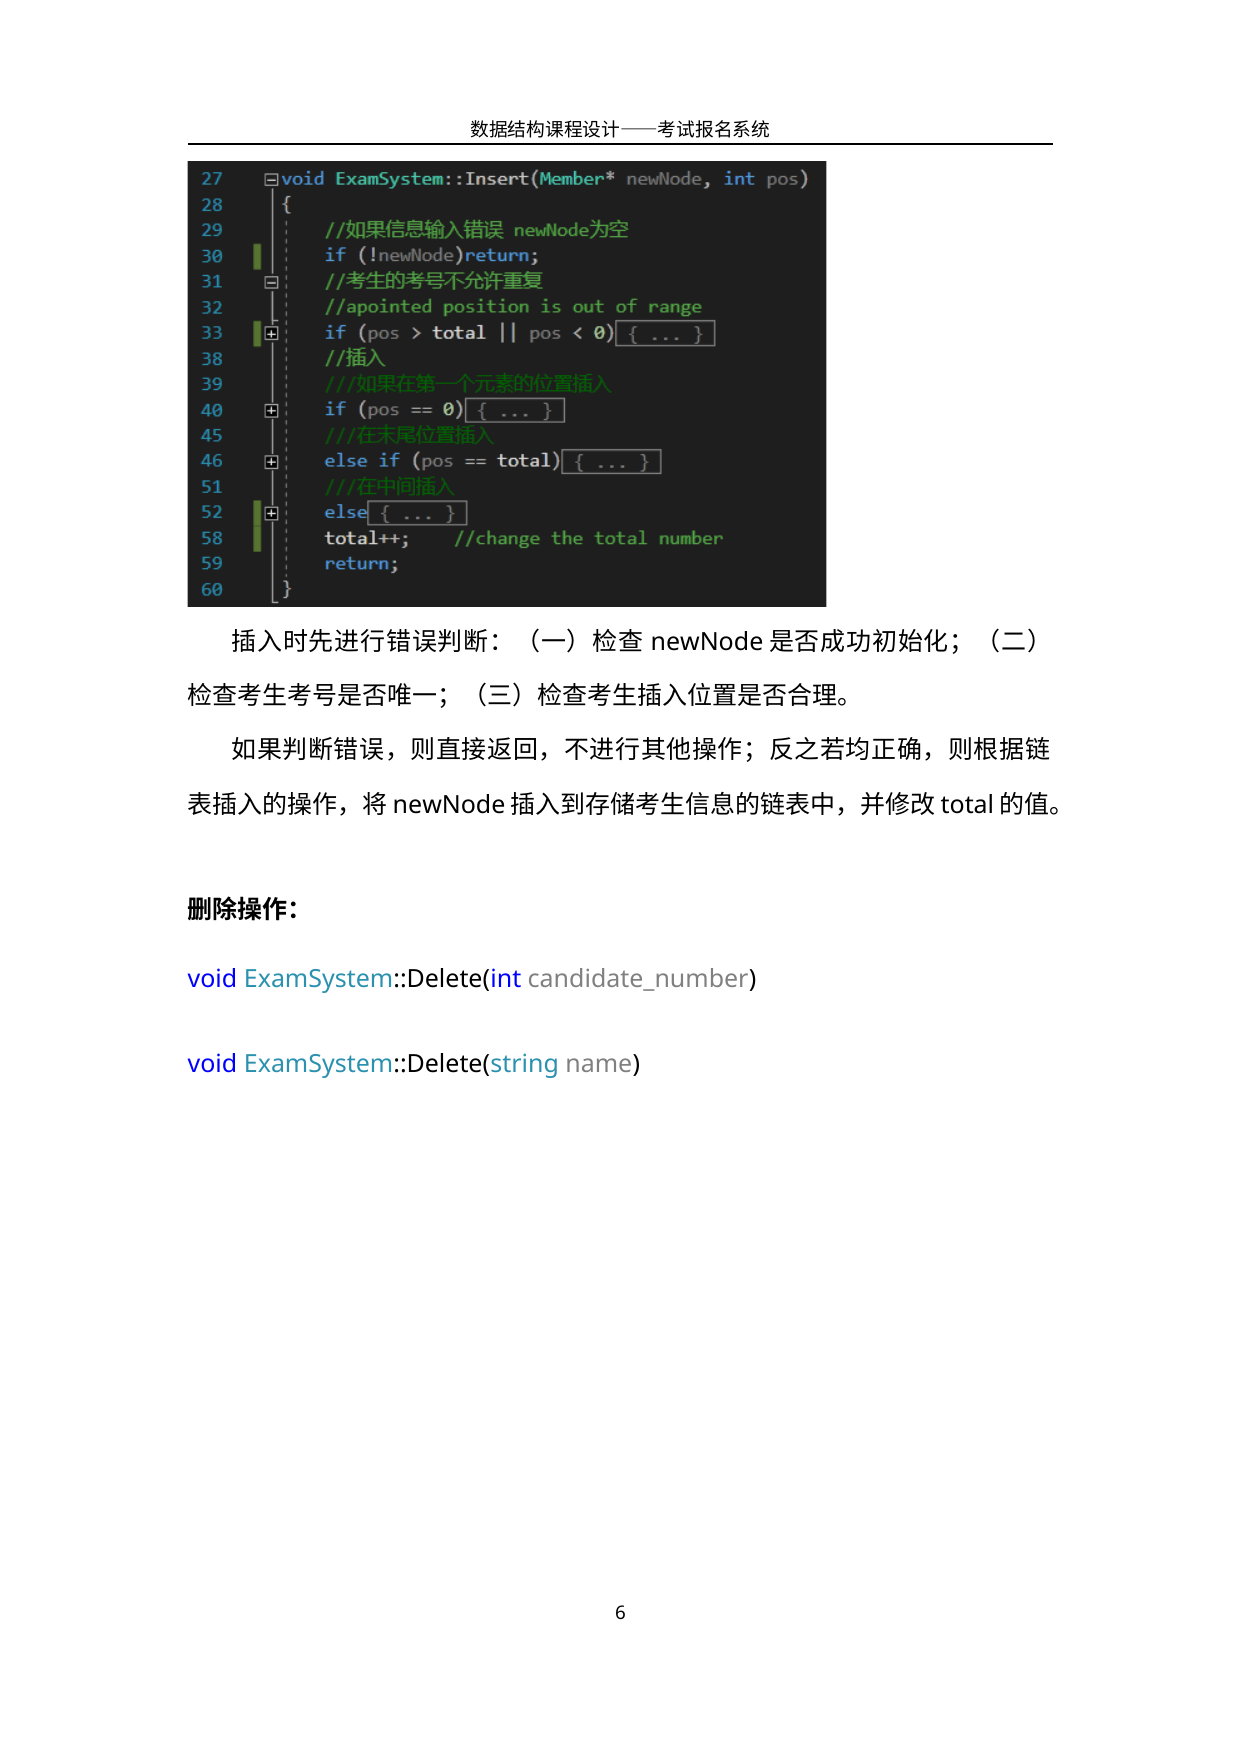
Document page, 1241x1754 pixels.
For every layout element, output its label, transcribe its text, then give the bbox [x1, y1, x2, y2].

text 删除操作： [187, 889, 1053, 926]
text 插入时先进行错误判断：（一）检查newNode是否成功初始化；（二）检查考生考号是否唯一；（三）检查考生插入位置是否合理。 [187, 621, 1053, 712]
text void ExamSystem::Delete(string name) [187, 1029, 1053, 1097]
text 如果判断错误，则直接返回，不进行其他操作；反之若均正确，则根据链表插入的操作，将newNode插入到存储考生信息的链表中，并修改total的值。 [187, 730, 1053, 820]
text void ExamSystem::Delete(int candidate_number) [187, 944, 1053, 1012]
picture [187, 161, 827, 607]
